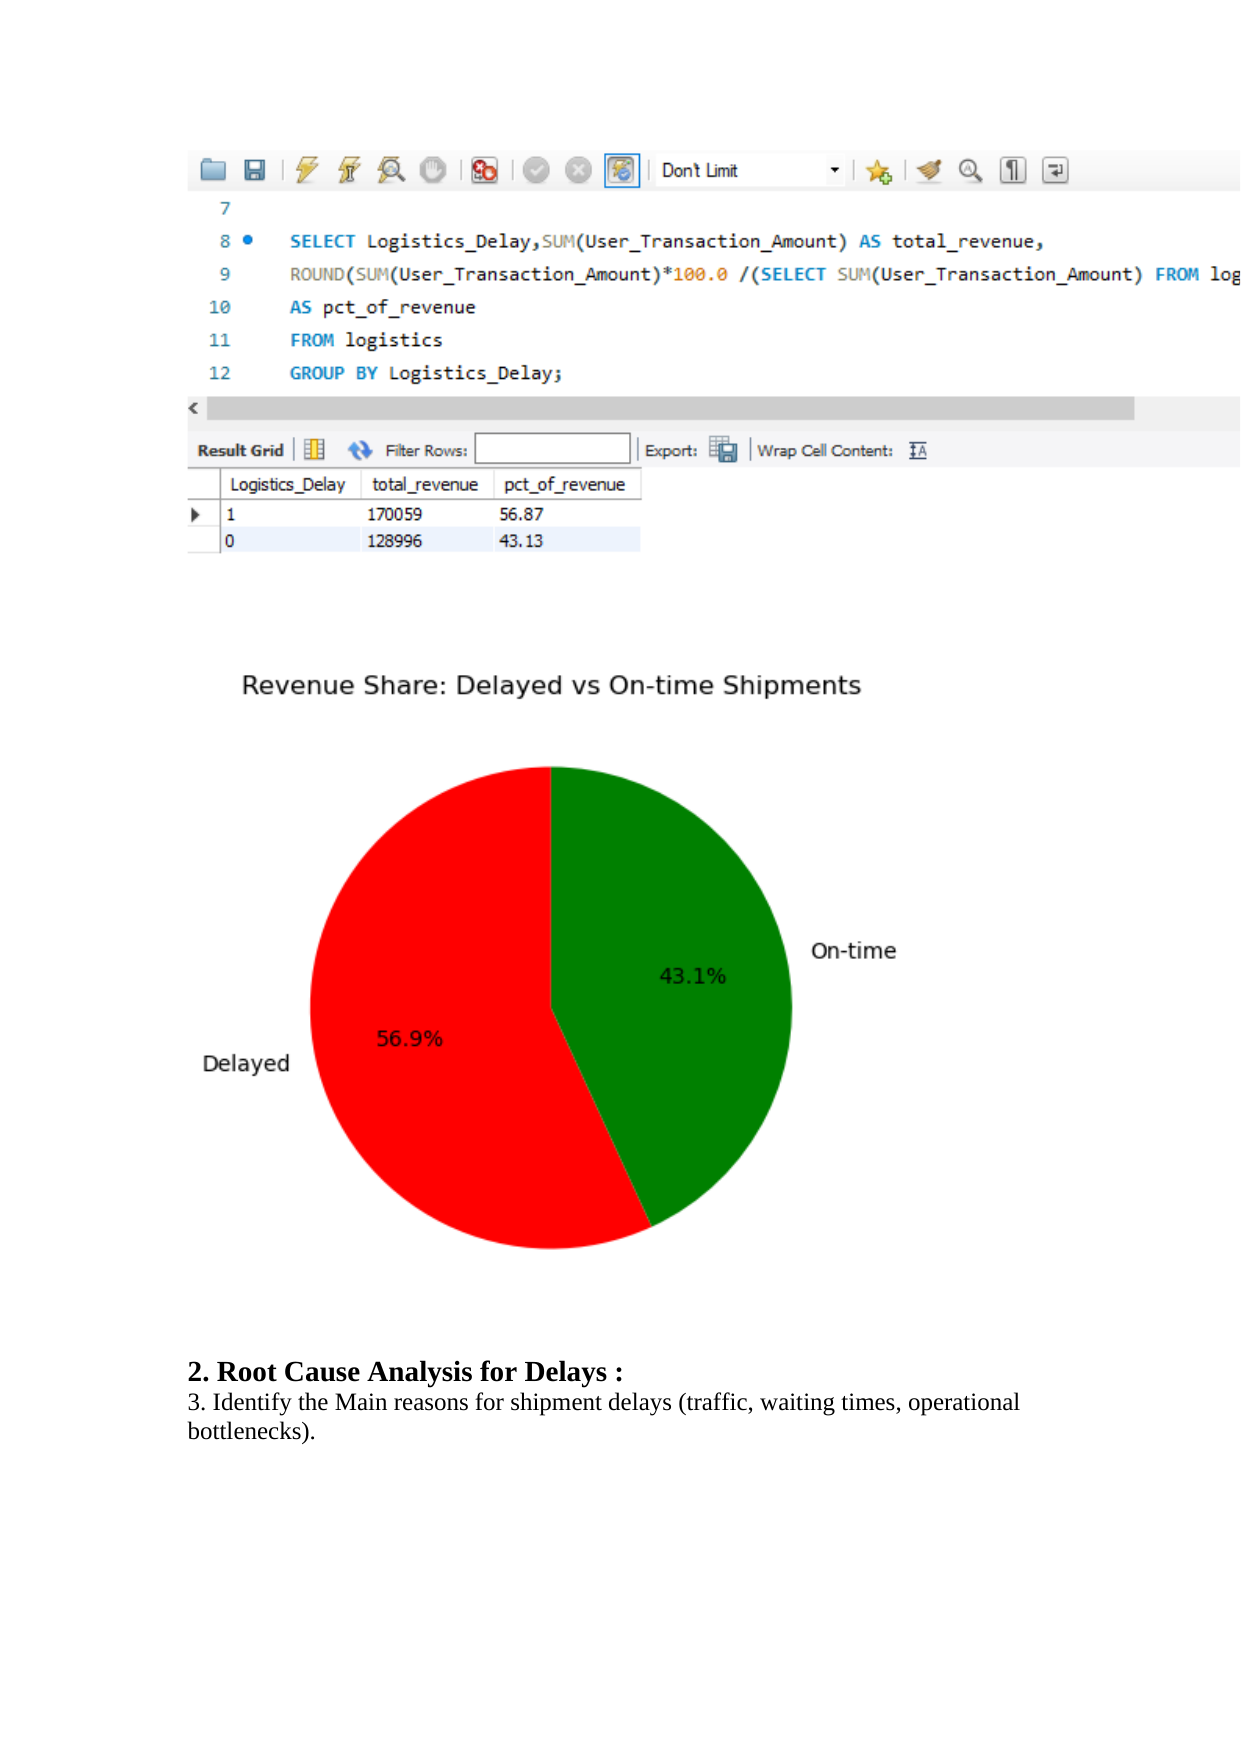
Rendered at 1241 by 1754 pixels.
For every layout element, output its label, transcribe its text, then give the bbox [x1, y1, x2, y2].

list Root Cause Analysis for Delays : [187, 1354, 1053, 1387]
picture [187, 660, 913, 1325]
list Identify the Main reasons for shipment delays (traffic, waiting times, operational bottlenecks). [187, 1387, 1053, 1445]
picture [187, 150, 1241, 632]
